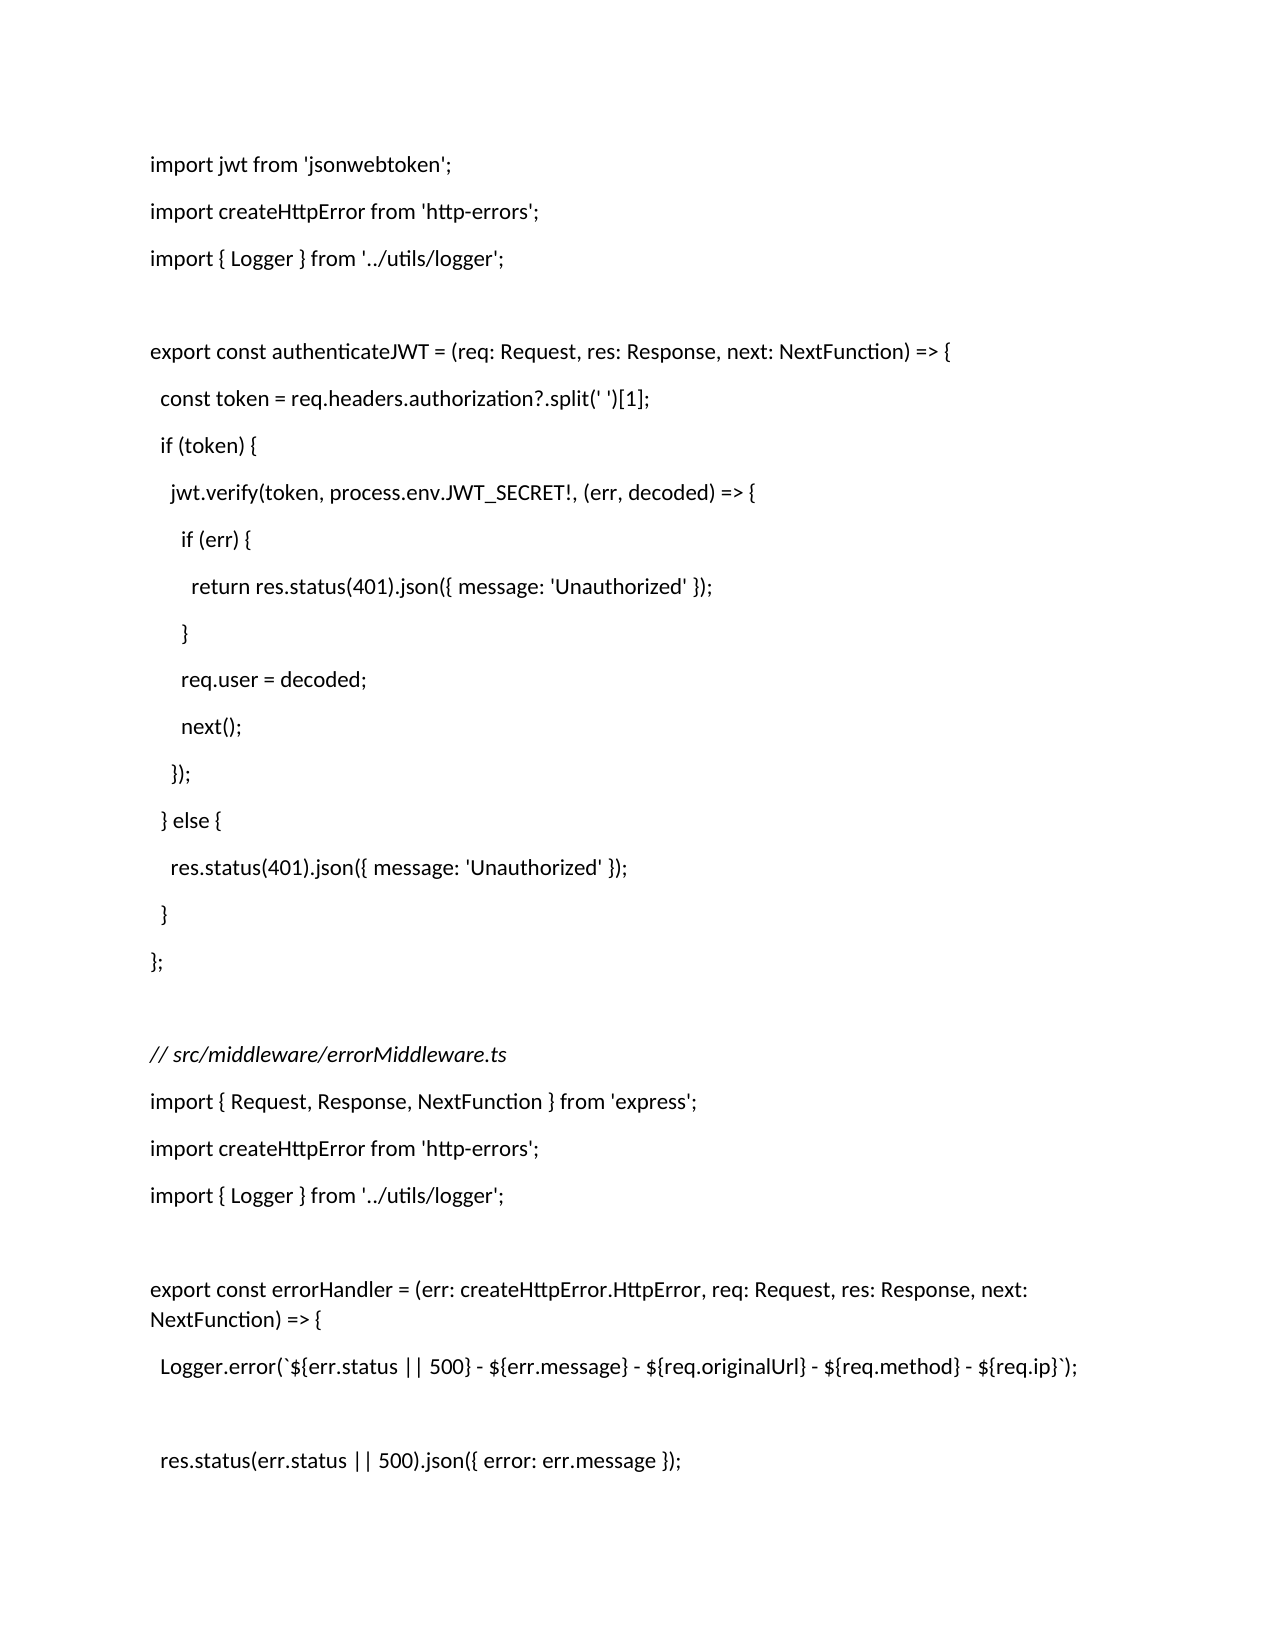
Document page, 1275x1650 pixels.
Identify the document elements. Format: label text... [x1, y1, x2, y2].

text if (token) { [150, 431, 1125, 459]
text Logger.error(`${err.status || 500} - ${err.message} - ${req.originalUrl} - ${req.method} - ${req.ip}`); [150, 1352, 1125, 1380]
text import { Request, Response, NextFunction } from 'express'; [150, 1087, 1125, 1116]
text res.status(err.status || 500).json({ error: err.message }); [150, 1446, 1125, 1474]
text export const authenticateJWT = (req: Request, res: Response, next: NextFunction) => { [150, 337, 1125, 366]
text }); [150, 759, 1125, 787]
text return res.status(401).json({ message: 'Unauthorized' }); [150, 572, 1125, 600]
text }; [150, 947, 1125, 975]
text import { Logger } from '../utils/logger'; [150, 244, 1125, 272]
text import { Logger } from '../utils/logger'; [150, 1181, 1125, 1209]
text // src/middleware/errorMiddleware.ts [150, 1041, 1125, 1069]
text res.status(401).json({ message: 'Unauthorized' }); [150, 853, 1125, 881]
text const token = req.headers.authorization?.split(' ')[1]; [150, 384, 1125, 412]
text export const errorHandler = (err: createHttpError.HttpError, req: Request, res: Response, next: NextFunction) => { [150, 1275, 1125, 1333]
text next(); [150, 712, 1125, 741]
text import createHttpError from 'http-errors'; [150, 1134, 1125, 1162]
text import createHttpError from 'http-errors'; [150, 197, 1125, 225]
text req.user = decoded; [150, 666, 1125, 694]
text jwt.verify(token, process.env.JWT_SECRET!, (err, decoded) => { [150, 478, 1125, 506]
text if (err) { [150, 525, 1125, 553]
text } [150, 900, 1125, 928]
text } [150, 619, 1125, 647]
text } else { [150, 806, 1125, 834]
text import jwt from 'jsonwebtoken'; [150, 150, 1125, 178]
